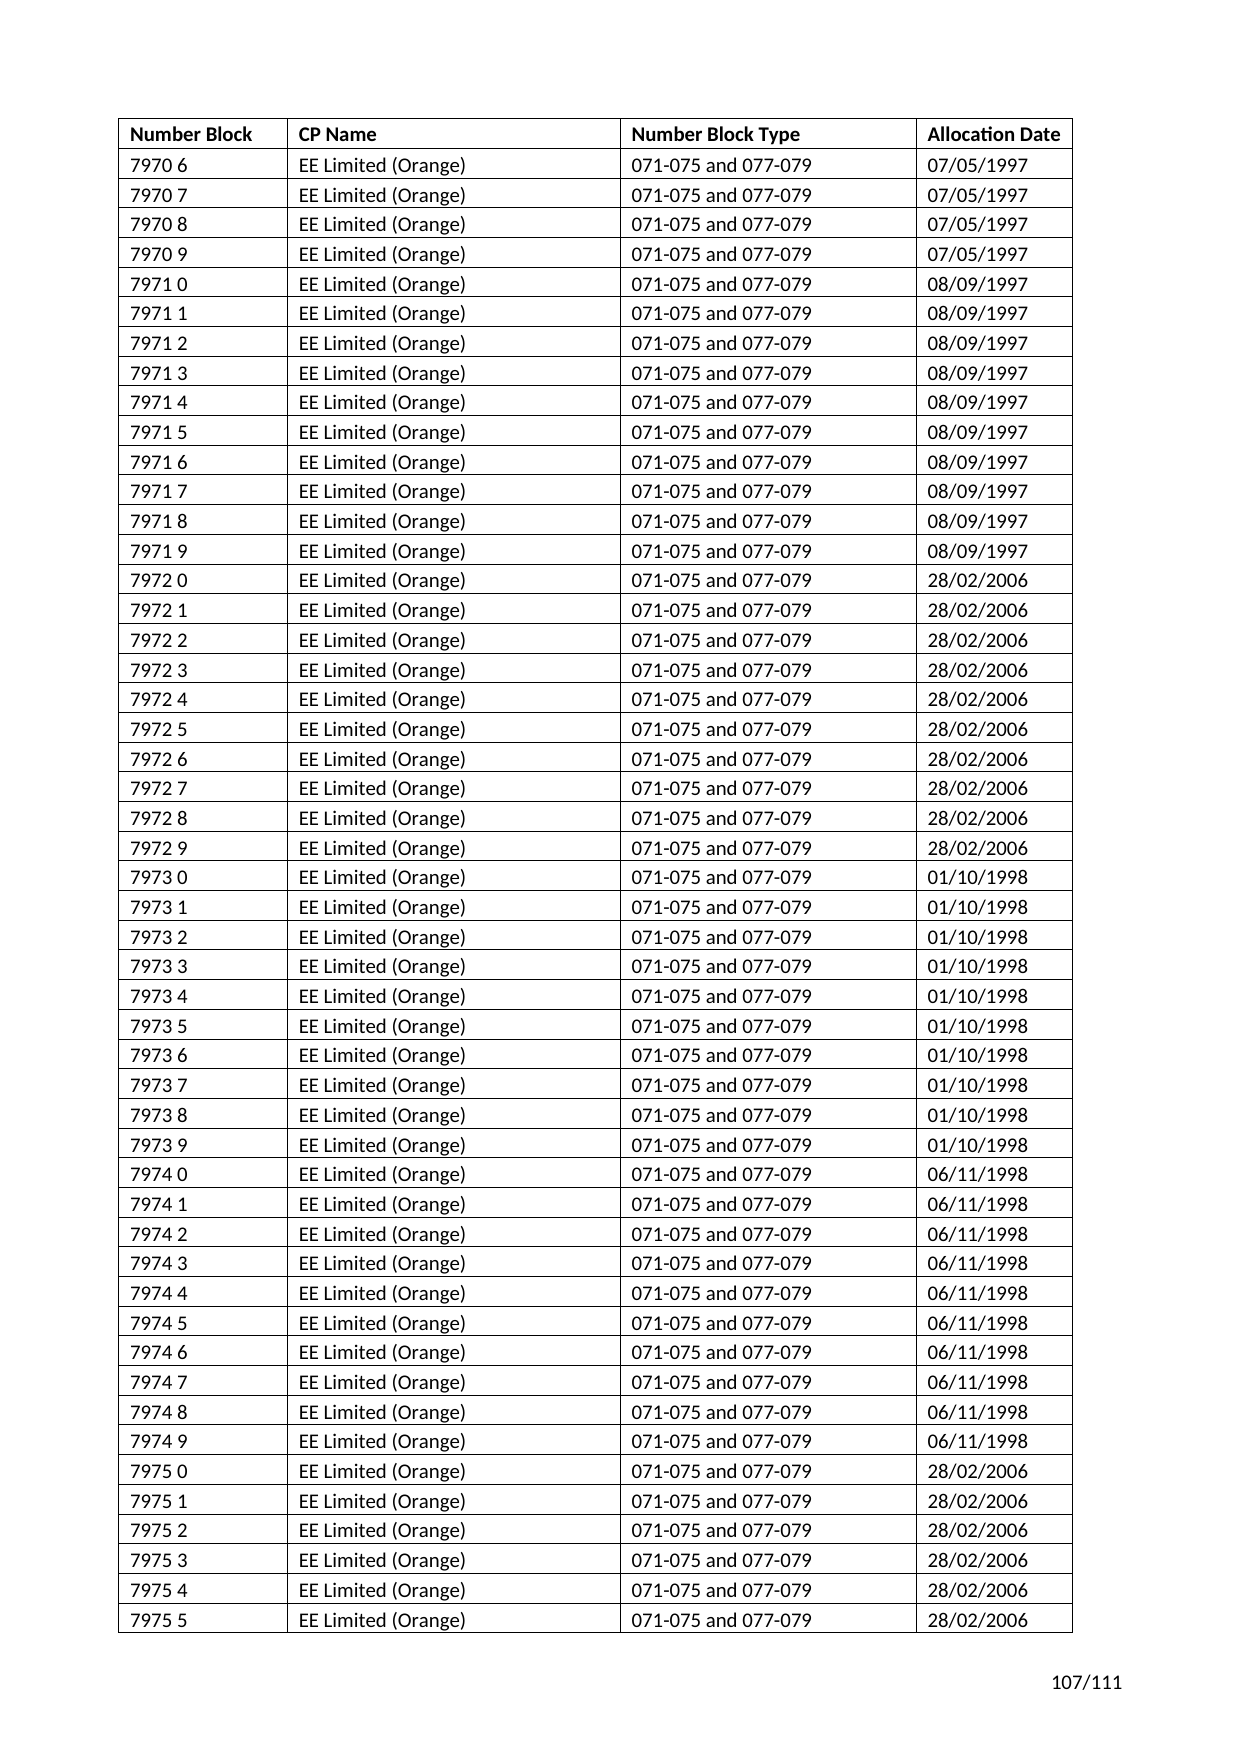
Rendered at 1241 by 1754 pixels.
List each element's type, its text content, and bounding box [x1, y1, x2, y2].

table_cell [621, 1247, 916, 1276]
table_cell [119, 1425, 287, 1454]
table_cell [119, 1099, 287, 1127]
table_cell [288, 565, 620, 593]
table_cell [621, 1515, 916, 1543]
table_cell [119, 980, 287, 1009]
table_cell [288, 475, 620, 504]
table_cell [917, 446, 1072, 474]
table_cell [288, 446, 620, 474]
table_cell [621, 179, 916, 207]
table_header Allocation Date [917, 119, 1072, 148]
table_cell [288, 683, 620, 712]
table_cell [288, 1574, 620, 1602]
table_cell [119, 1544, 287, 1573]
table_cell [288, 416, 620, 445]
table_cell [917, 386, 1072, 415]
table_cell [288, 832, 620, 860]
table_header Number Block Type [621, 119, 916, 148]
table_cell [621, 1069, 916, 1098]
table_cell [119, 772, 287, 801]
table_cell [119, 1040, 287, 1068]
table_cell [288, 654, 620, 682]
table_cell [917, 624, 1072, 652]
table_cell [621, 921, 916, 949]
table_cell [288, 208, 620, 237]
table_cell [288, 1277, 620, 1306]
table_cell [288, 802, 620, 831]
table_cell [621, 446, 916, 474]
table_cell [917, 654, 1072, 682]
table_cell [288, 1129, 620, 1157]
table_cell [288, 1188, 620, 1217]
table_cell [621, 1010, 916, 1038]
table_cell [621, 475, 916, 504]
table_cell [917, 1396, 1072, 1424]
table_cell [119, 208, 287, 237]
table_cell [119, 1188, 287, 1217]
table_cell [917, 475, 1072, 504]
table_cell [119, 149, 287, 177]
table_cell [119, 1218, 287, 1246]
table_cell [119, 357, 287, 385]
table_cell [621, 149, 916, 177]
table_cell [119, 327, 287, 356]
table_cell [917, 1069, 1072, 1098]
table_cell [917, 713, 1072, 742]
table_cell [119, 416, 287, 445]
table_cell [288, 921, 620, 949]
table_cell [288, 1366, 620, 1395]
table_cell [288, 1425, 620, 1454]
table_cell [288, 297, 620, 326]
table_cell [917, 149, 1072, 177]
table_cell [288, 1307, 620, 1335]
table_header CP Name [288, 119, 620, 148]
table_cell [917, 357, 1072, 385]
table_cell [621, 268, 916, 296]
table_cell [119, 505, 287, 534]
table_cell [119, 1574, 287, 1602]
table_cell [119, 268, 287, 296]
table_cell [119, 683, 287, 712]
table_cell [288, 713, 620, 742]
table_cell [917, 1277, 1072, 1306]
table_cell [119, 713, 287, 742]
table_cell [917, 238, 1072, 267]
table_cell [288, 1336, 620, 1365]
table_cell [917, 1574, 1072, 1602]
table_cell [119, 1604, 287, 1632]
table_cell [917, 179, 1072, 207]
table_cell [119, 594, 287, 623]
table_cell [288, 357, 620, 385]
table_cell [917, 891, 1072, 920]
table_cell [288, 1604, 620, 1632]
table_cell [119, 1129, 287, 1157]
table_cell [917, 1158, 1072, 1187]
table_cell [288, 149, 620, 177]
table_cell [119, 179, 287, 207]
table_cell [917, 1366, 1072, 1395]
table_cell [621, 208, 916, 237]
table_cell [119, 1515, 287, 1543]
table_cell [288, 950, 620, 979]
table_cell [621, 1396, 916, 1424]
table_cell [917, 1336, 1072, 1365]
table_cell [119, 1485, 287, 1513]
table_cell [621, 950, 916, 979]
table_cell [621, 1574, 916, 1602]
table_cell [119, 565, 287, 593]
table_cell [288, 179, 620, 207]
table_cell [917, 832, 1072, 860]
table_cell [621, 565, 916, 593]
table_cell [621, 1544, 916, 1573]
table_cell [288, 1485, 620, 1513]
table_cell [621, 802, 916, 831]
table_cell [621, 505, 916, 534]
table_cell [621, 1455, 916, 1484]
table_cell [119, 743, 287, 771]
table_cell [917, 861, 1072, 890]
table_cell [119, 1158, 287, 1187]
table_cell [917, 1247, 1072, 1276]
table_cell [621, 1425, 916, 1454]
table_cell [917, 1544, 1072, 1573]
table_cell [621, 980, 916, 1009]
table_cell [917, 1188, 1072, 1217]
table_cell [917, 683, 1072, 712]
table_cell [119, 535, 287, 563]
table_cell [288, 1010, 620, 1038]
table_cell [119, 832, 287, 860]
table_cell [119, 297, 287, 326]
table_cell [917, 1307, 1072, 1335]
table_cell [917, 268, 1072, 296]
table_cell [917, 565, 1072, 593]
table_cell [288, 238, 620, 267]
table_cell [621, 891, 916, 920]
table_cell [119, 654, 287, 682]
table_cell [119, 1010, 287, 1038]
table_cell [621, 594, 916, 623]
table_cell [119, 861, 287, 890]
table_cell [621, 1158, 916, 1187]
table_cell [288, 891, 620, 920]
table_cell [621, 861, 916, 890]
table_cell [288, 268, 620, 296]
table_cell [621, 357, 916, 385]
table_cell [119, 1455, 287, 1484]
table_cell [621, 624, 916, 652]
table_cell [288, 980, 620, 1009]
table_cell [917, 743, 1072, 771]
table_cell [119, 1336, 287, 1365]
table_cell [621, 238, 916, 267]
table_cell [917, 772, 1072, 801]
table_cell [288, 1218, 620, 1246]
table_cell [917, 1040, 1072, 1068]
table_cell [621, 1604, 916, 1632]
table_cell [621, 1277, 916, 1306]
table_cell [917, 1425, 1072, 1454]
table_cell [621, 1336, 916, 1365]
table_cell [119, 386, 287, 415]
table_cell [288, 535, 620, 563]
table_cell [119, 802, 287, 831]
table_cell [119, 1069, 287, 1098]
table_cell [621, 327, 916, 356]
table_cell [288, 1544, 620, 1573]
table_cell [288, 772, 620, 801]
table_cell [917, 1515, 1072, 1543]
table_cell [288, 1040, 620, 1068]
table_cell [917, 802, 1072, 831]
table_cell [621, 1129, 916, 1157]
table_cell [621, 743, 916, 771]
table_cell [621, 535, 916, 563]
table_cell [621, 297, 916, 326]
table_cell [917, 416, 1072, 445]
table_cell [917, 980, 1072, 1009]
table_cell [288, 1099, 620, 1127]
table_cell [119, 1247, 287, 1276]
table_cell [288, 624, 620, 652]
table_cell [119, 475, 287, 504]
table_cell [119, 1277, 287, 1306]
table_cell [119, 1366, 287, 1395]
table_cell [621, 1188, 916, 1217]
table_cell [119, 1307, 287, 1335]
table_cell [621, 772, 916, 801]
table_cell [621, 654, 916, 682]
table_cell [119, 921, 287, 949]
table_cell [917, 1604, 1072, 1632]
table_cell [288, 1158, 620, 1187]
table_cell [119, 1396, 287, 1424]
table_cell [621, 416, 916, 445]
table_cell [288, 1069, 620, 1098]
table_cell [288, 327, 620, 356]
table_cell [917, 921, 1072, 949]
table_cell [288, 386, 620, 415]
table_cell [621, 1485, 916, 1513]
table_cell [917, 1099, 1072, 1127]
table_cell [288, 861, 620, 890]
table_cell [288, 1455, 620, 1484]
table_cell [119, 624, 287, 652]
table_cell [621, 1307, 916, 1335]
table_header Number Block [119, 119, 287, 148]
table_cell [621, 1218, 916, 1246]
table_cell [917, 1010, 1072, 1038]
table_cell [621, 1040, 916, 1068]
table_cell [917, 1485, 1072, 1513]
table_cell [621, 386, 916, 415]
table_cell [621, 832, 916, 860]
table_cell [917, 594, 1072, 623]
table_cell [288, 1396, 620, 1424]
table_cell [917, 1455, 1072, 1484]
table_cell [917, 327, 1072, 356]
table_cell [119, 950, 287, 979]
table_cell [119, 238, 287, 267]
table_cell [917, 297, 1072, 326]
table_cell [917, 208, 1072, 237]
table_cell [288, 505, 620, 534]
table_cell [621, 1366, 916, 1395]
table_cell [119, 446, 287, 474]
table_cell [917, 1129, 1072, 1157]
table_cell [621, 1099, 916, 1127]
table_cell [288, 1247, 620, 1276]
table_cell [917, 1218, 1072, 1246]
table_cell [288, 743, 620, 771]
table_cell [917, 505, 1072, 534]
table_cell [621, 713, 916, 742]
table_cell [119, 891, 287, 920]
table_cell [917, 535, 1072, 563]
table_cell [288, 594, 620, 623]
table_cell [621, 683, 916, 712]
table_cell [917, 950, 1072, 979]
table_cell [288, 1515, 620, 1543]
